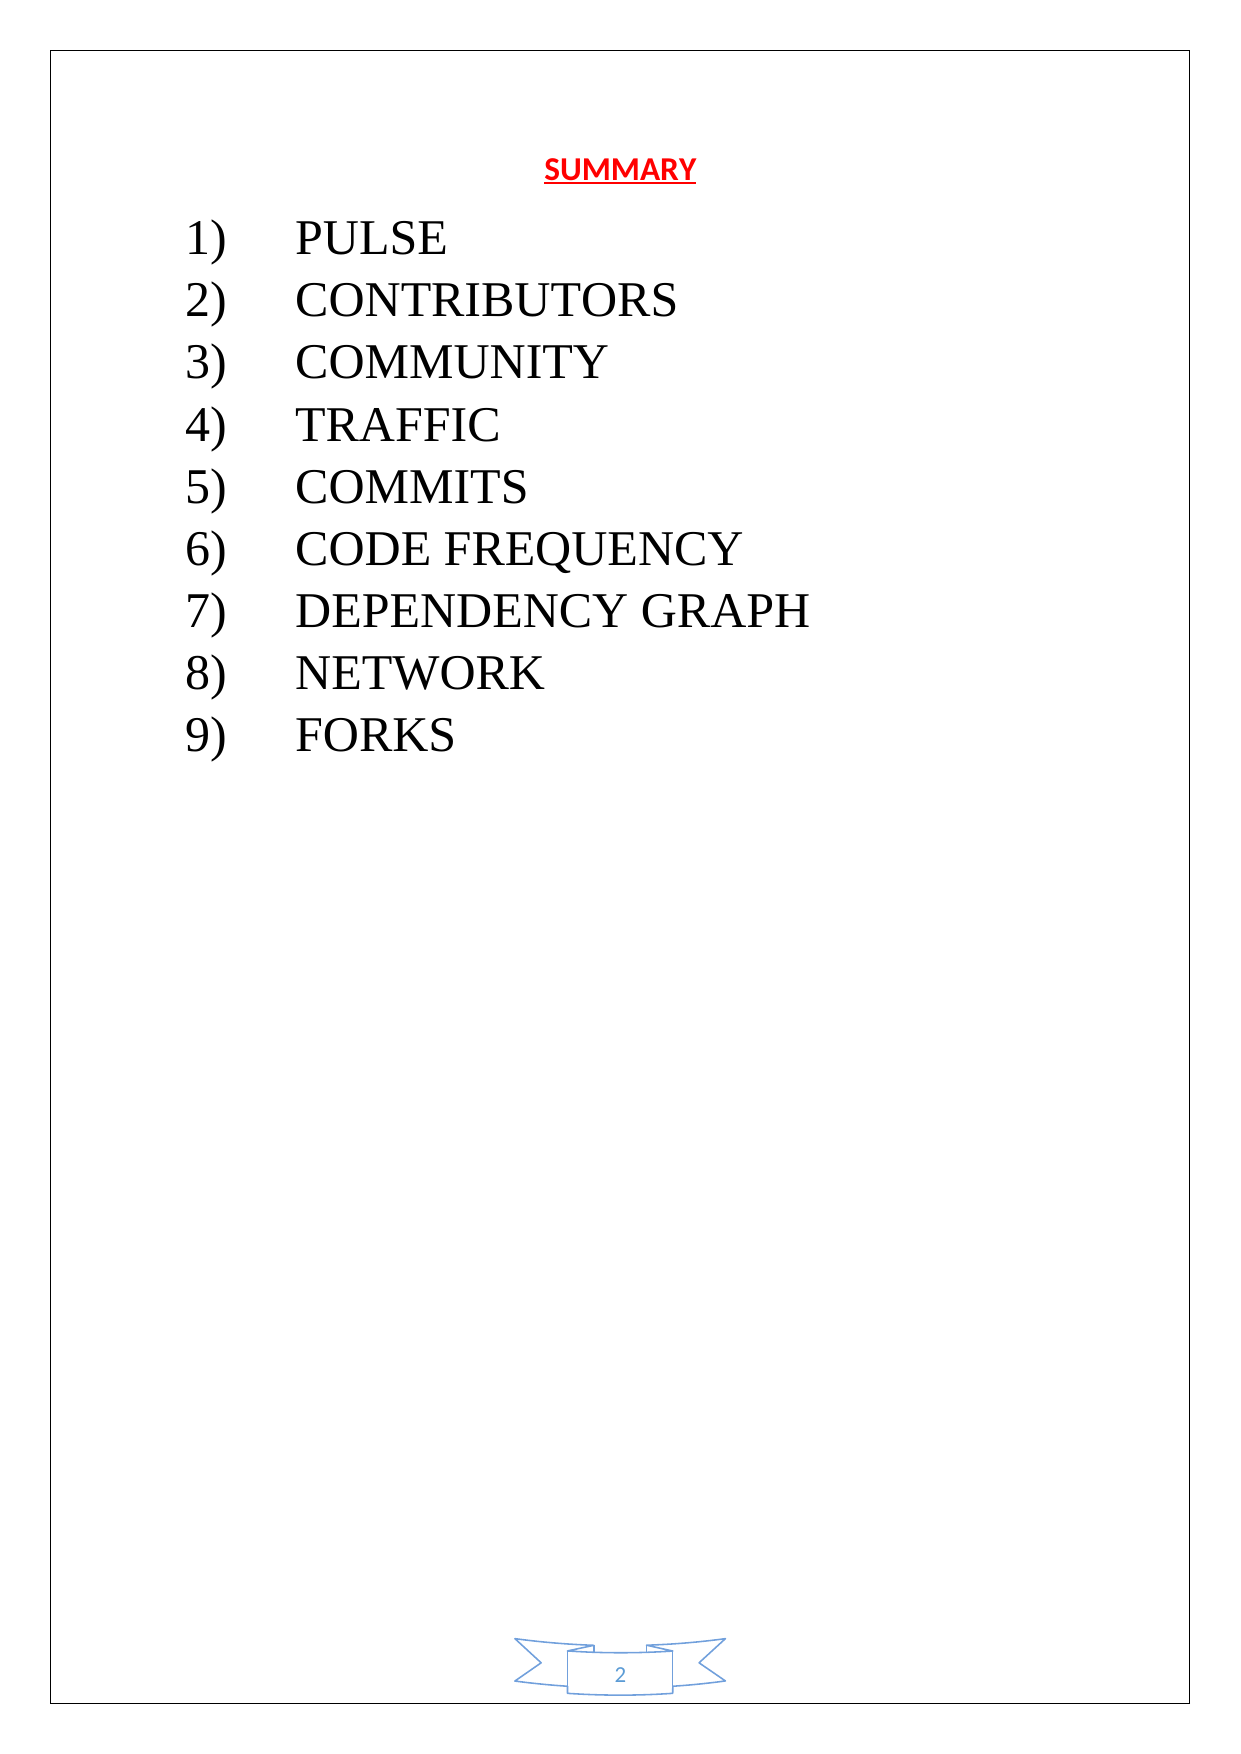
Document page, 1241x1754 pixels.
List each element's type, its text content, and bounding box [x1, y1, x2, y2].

list TRAFFIC [185, 394, 1093, 452]
list COMMUNITY [185, 332, 1093, 390]
list NETWORK [185, 643, 1093, 700]
list COMMITS [185, 456, 1093, 514]
text SUMMARY [147, 147, 1093, 188]
list CONTRIBUTORS [185, 270, 1093, 328]
list FORKS [185, 705, 1093, 762]
list DEPENDENCY GRAPH [185, 581, 1093, 638]
list PULSE [185, 208, 1093, 266]
list CODE FREQUENCY [185, 518, 1093, 576]
